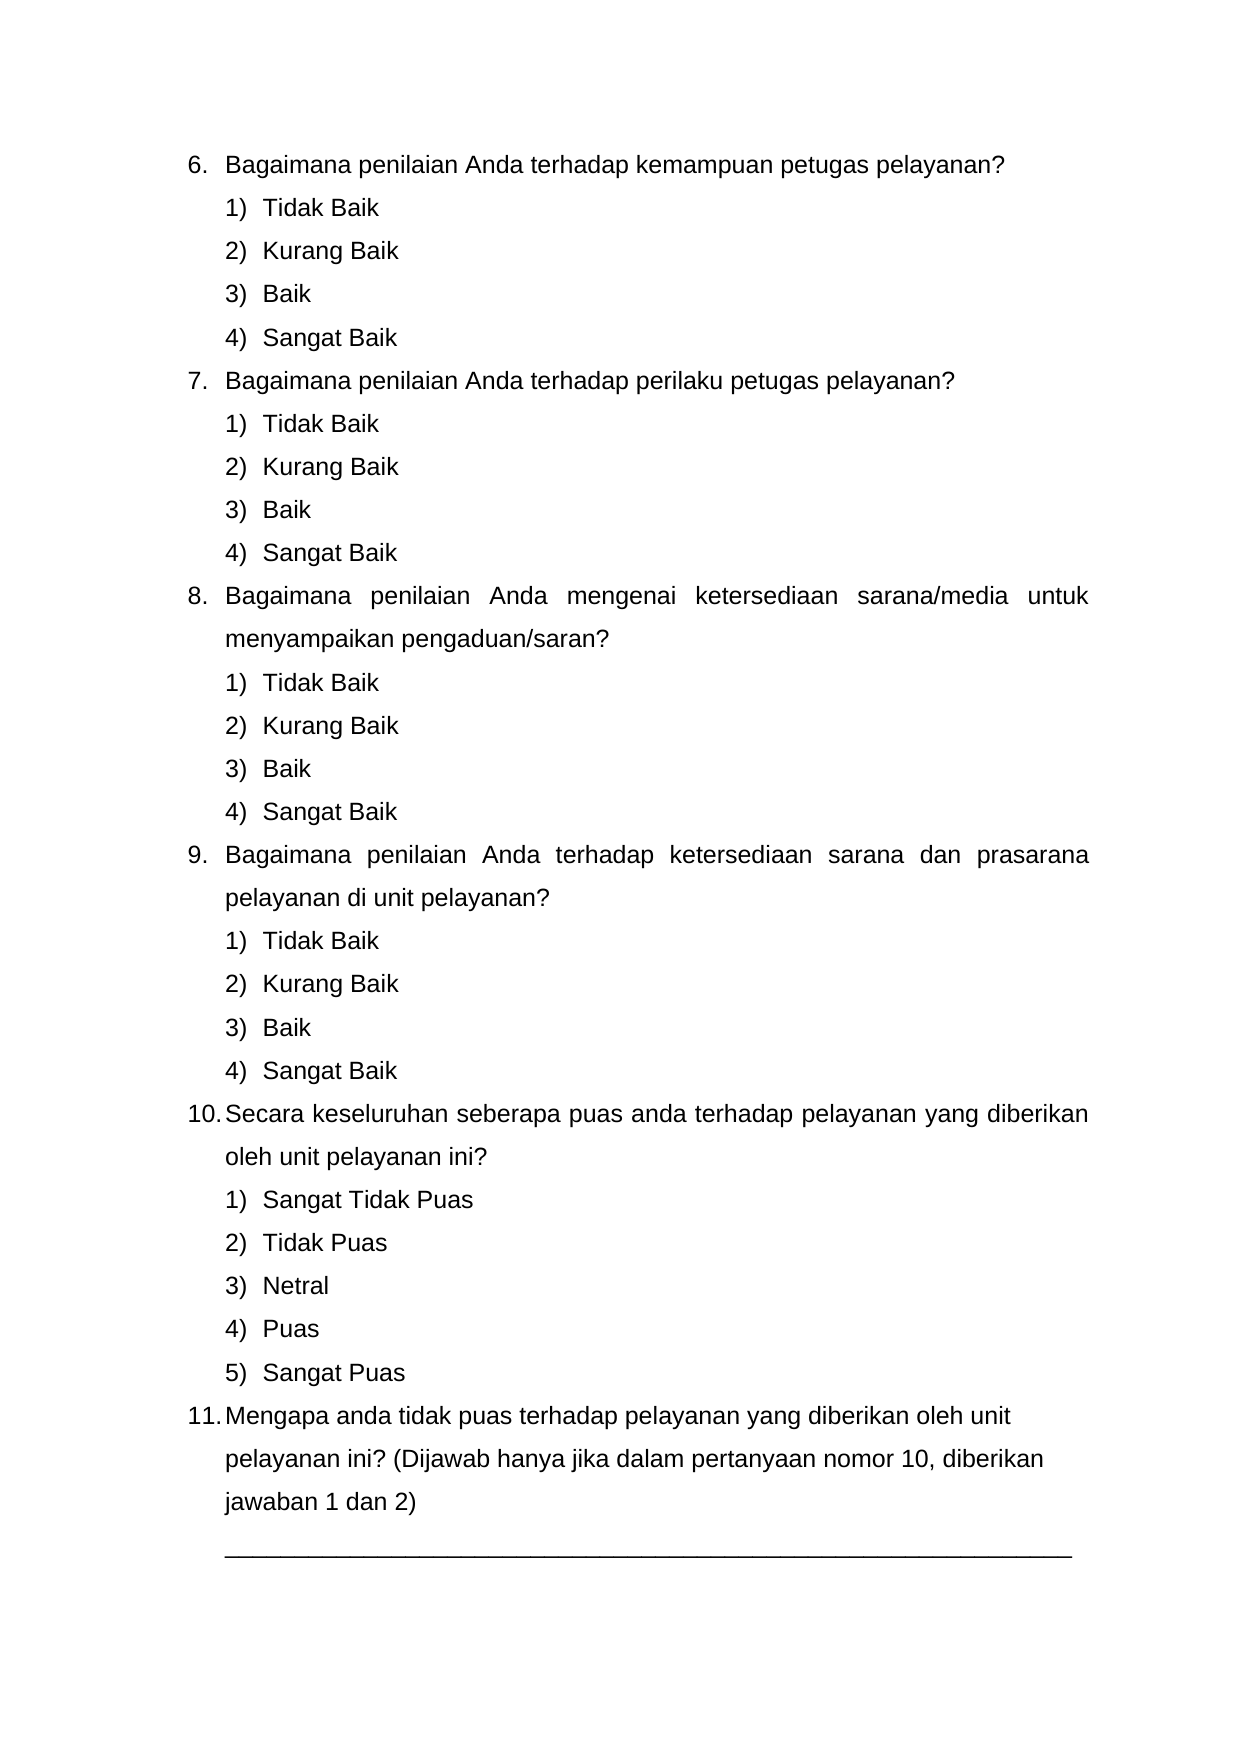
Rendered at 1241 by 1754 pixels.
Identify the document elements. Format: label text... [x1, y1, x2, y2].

list Bagaimana penilaian Anda terhadap ketersediaan sarana dan prasarana pelayanan di unit pelayanan? [187, 840, 1090, 912]
list Bagaimana penilaian Anda terhadap kemampuan petugas pelayanan? [187, 150, 1090, 179]
list Kurang Baik [225, 236, 1090, 265]
list Baik [225, 1012, 1090, 1041]
list Kurang Baik [225, 969, 1090, 998]
list Baik [225, 279, 1090, 308]
list Sangat Tidak Puas [225, 1185, 1090, 1214]
list Sangat Baik [225, 322, 1090, 351]
list Baik [225, 495, 1090, 524]
list Tidak Baik [225, 193, 1090, 222]
list Bagaimana penilaian Anda mengenai ketersediaan sarana/media untuk menyampaikan pengaduan/saran? [187, 581, 1090, 653]
list Kurang Baik [225, 711, 1090, 739]
list Secara keseluruhan seberapa puas anda terhadap pelayanan yang diberikan oleh unit pelayanan ini? [187, 1099, 1090, 1171]
list Bagaimana penilaian Anda terhadap perilaku petugas pelayanan? [187, 366, 1090, 394]
list Netral [225, 1271, 1090, 1300]
list Puas [225, 1314, 1090, 1343]
list Mengapa anda tidak puas terhadap pelayanan yang diberikan oleh unit pelayanan ini? (Dijawab hanya jika dalam pertanyaan nomor 10, diberikan jawaban 1 dan 2) _____________________________________________________________ [187, 1401, 1090, 1559]
list Kurang Baik [225, 452, 1090, 481]
list Sangat Baik [225, 1056, 1090, 1084]
list Tidak Puas [225, 1228, 1090, 1257]
list Sangat Puas [225, 1357, 1090, 1386]
list Tidak Baik [225, 667, 1090, 696]
list Tidak Baik [225, 926, 1090, 955]
list Tidak Baik [225, 409, 1090, 437]
list Sangat Baik [225, 538, 1090, 567]
list Baik [225, 754, 1090, 782]
list Sangat Baik [225, 797, 1090, 826]
